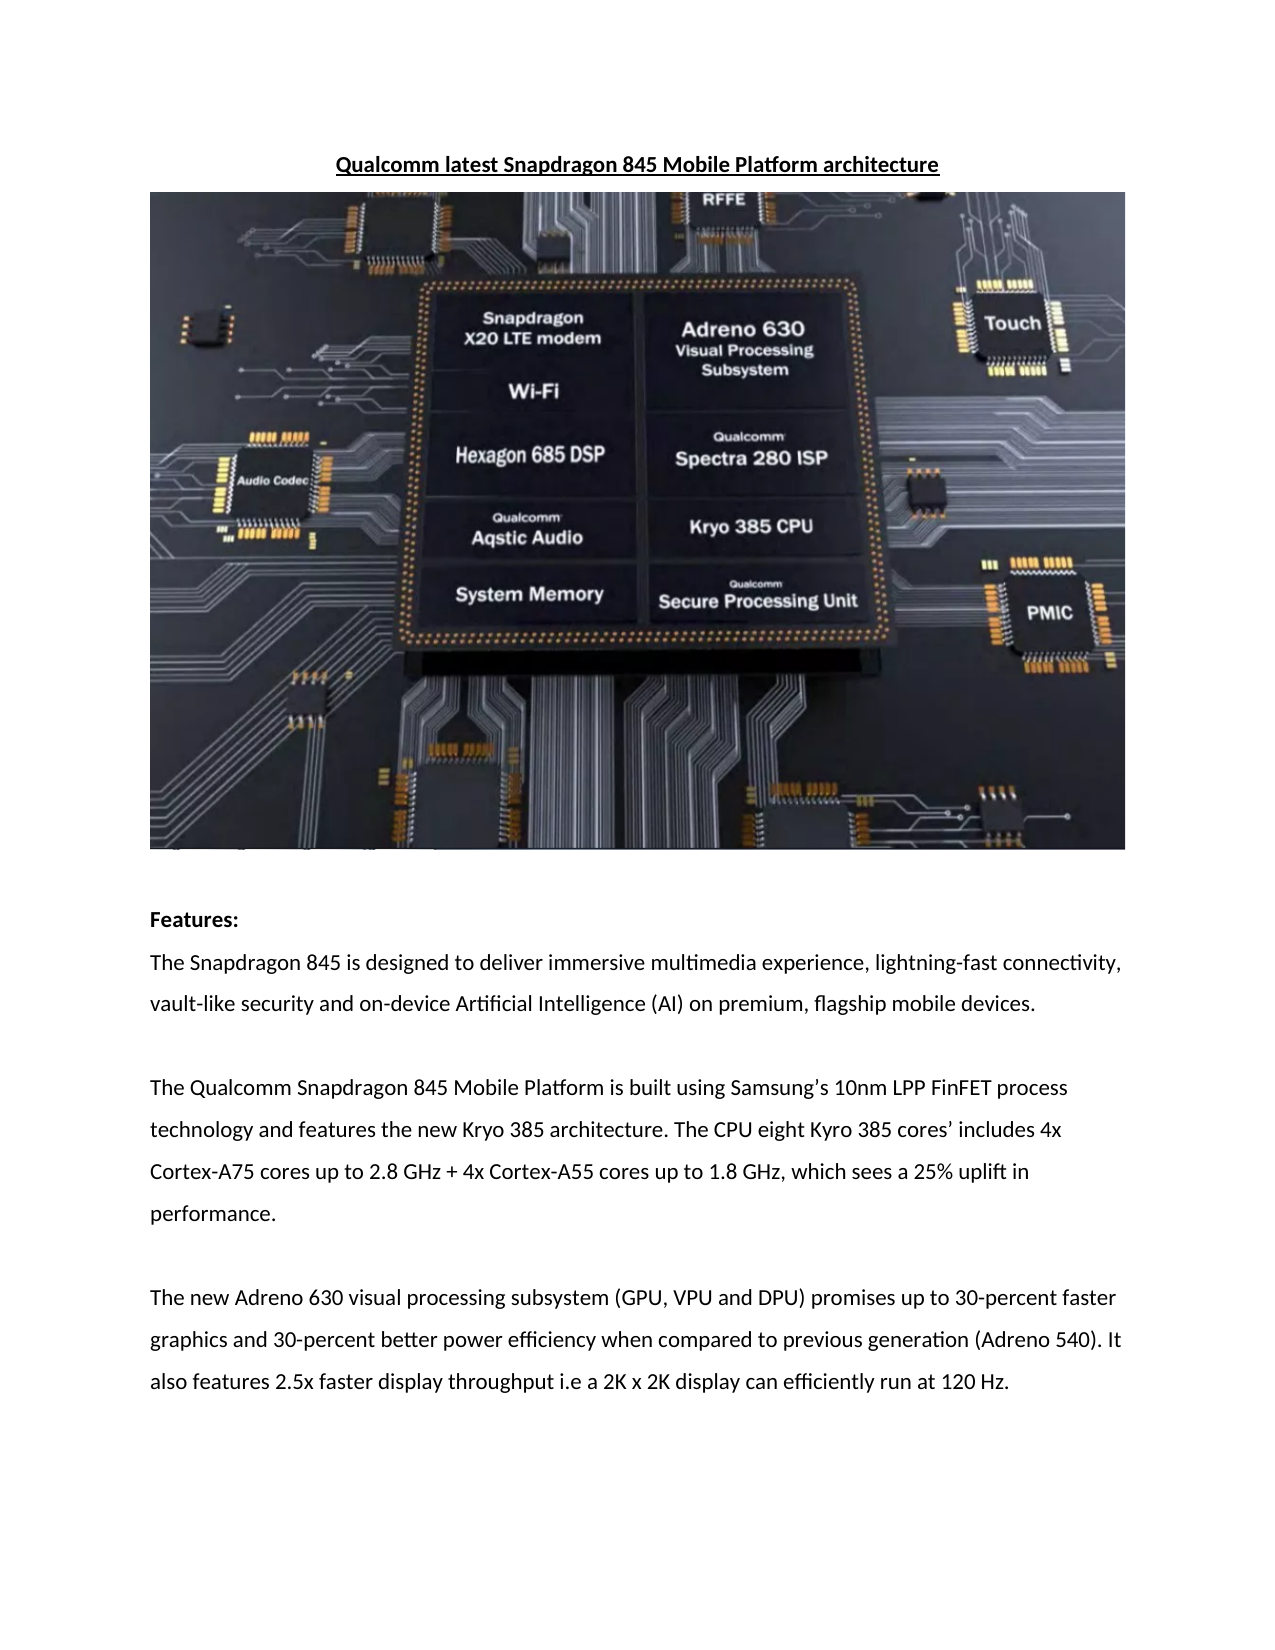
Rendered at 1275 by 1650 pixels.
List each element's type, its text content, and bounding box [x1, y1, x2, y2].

picture [150, 192, 1125, 850]
text Features: [150, 906, 1125, 934]
text The Snapdragon 845 is designed to deliver immersive multimedia experience, lightning-fast connectivity, vault-like security and on-device Artificial Intelligence (AI) on premium, flagship mobile devices. [150, 948, 1125, 1018]
text The new Adreno 630 visual processing subsystem (GPU, VPU and DPU) promises up to 30-percent faster graphics and 30-percent better power efficiency when compared to previous generation (Adreno 540). It also features 2.5x faster display throughput i.e a 2K x 2K display can efficiently run at 120 Hz. [150, 1283, 1125, 1395]
text The Qualcomm Snapdragon 845 Mobile Platform is built using Samsung’s 10nm LPP FinFET process technology and features the new Kryo 385 architecture. The CPU eight Kyro 385 cores’ ‎includes 4x Cortex-A75 cores up to 2.8 GHz + 4x Cortex-A55 cores up to 1.8 GHz, which sees a 25% uplift in performance. [150, 1073, 1125, 1227]
text Qualcomm latest Snapdragon 845 Mobile Platform architecture [150, 150, 1125, 178]
